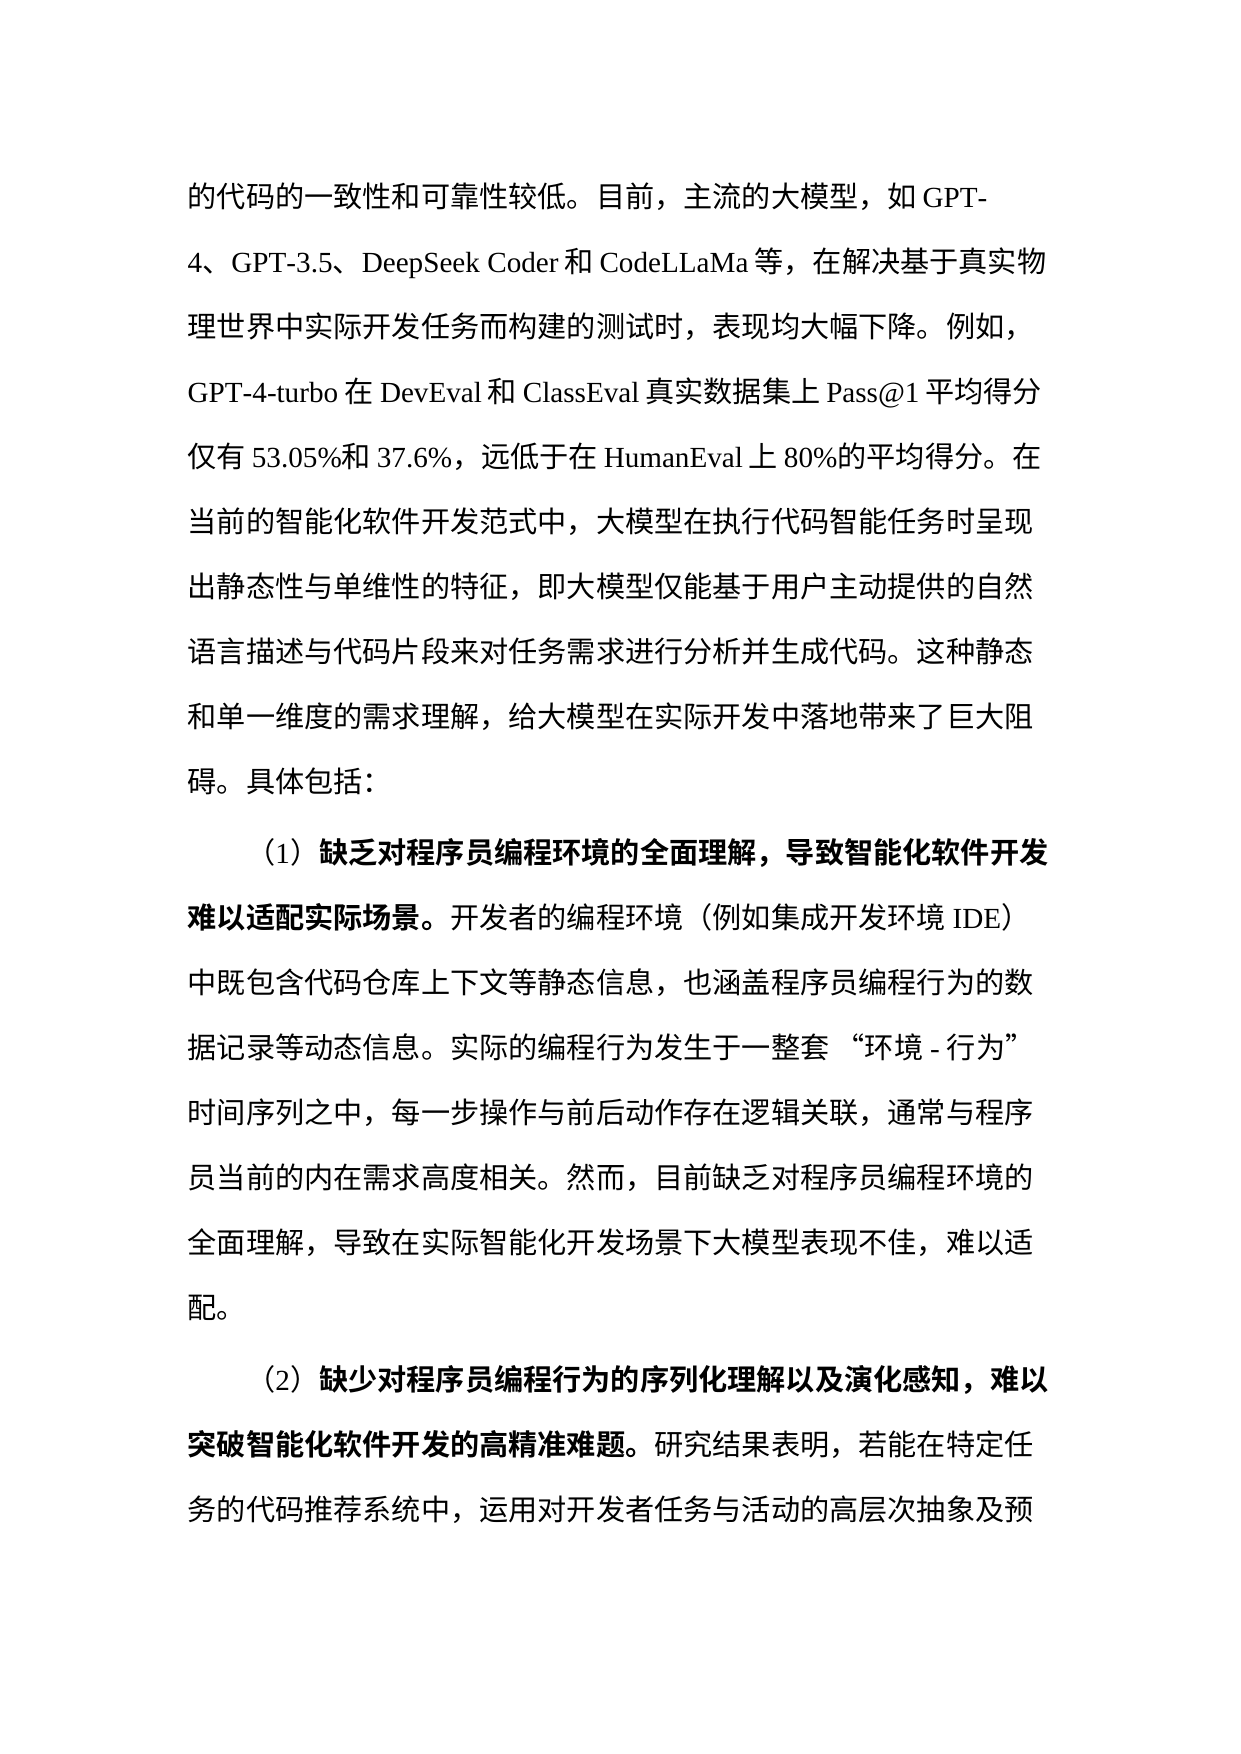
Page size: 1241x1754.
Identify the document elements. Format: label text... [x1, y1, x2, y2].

list 缺乏对程序员编程环境的全面理解，导致智能化软件开发难以适配实际场景。开发者的编程环境（例如集成开发环境 IDE）中既包含代码仓库上下文等静态信息，也涵盖程序员编程行为的数据记录等动态信息。实际的编程行为发生于一整套 “环境 - 行为” 时间序列之中，每一步操作与前后动作存在逻辑关联，通常与程序员当前的内在需求高度相关。然而，目前缺乏对程序员编程环境的全面理解，导致在实际智能化开发场景下大模型表现不佳，难以适配。 [187, 818, 1053, 1338]
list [187, 1345, 1053, 1540]
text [187, 162, 1053, 812]
